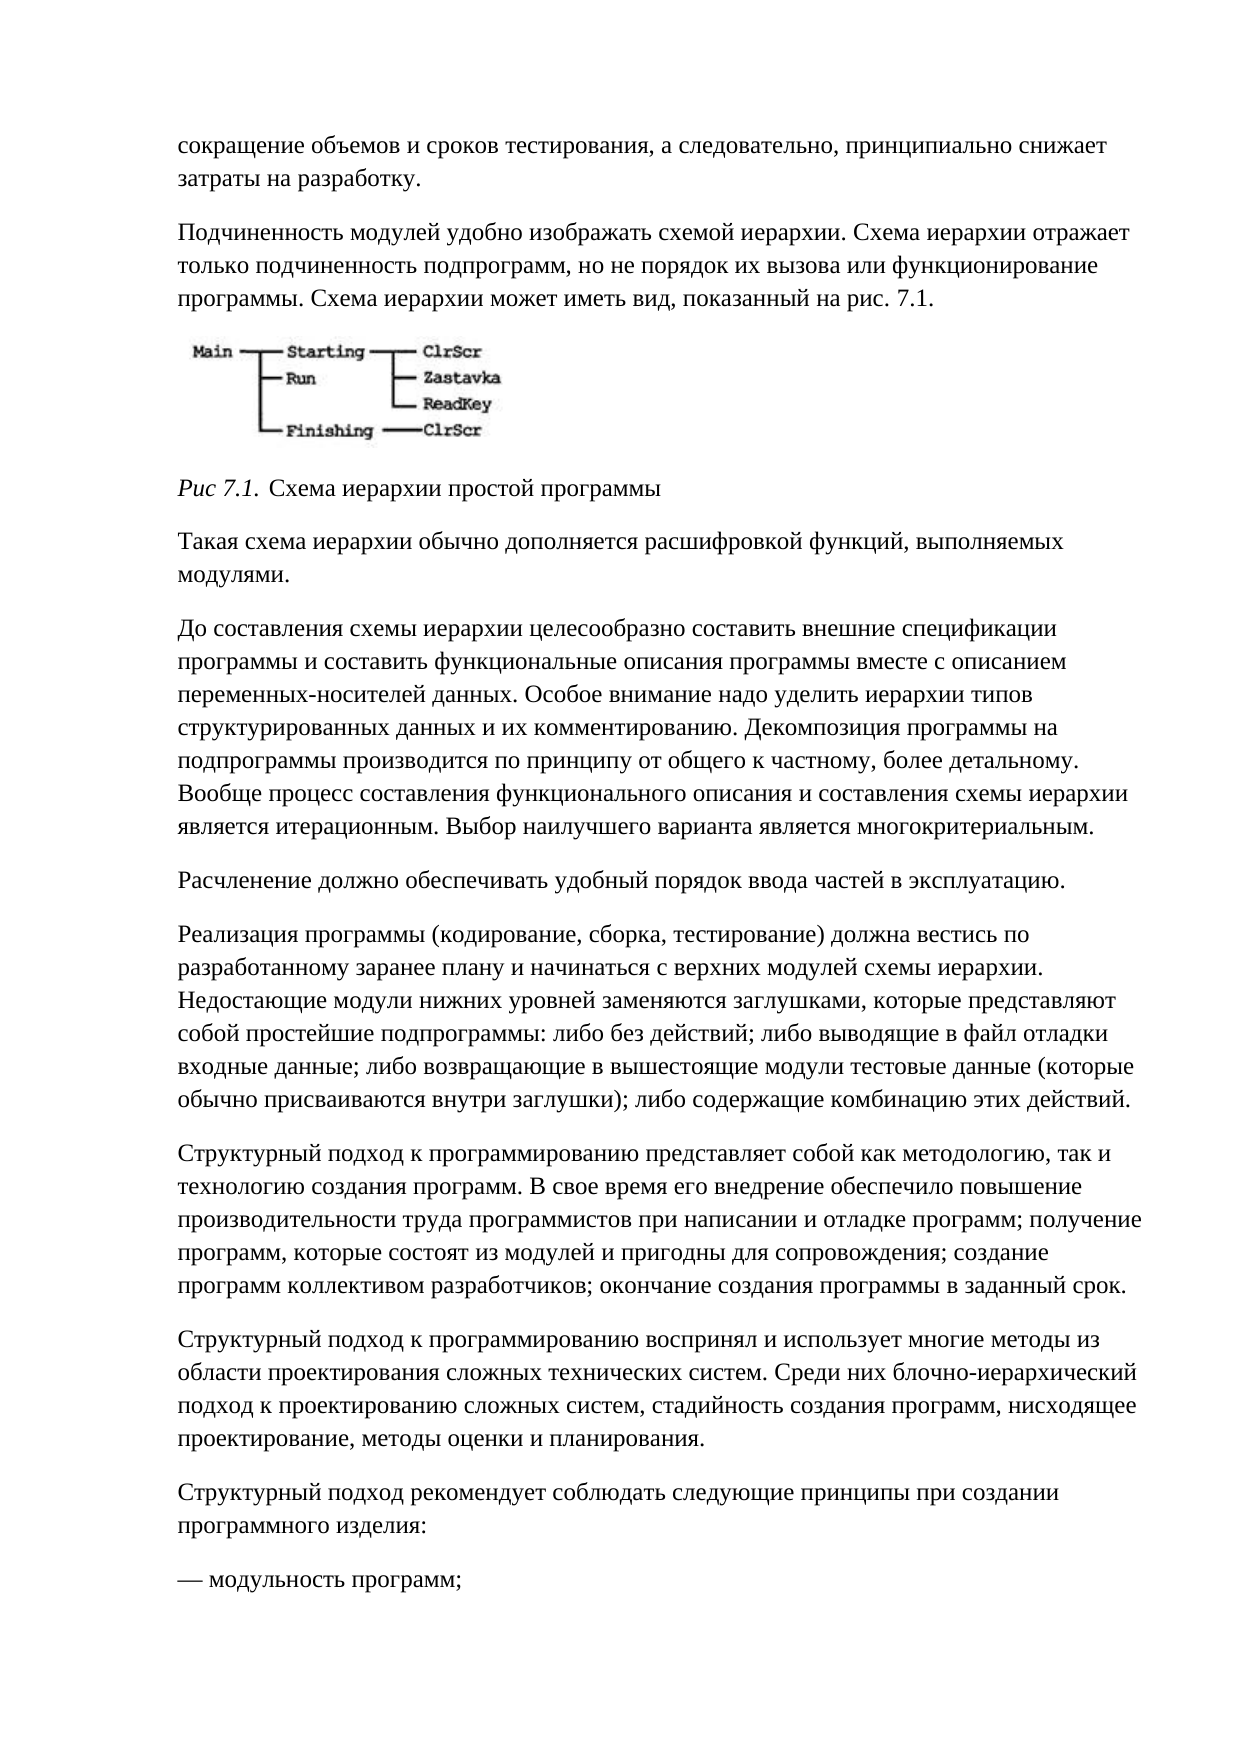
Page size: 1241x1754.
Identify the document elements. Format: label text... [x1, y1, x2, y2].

text Реализация программы (кодирование, сборка, тестирование) должна вестись по разработанному заранее плану и начинаться с верхних модулей схемы иерархии. Недостающие модули нижних уровней заменяются заглушками, которые представляют собой простейшие подпрограммы: либо без действий; либо выводящие в файл отладки входные данные; либо возвращающие в вышестоящие модули тестовые данные (которые обычно присваиваются внутри заглушки); либо содержащие комбинацию этих действий. [177, 919, 1152, 1113]
text Структурный подход к программированию воспринял и использует многие методы из области проектирования сложных технических систем. Среди них блочно-иерархический подход к проектированию сложных систем, стадийность создания программ, нисходящее проектирование, методы оценки и планирования. [177, 1324, 1152, 1452]
picture [177, 336, 517, 448]
text Структурный подход к программированию представляет собой как методологию, так и технологию создания программ. В свое время его внедрение обеспечило повышение производительности труда программистов при написании и отладке программ; получение программ, которые состоят из модулей и пригодны для сопровождения; создание программ коллективом разработчиков; окончание создания программы в заданный срок. [177, 1138, 1152, 1299]
text Подчиненность модулей удобно изображать схемой иерархии. Схема иерархии отражает только подчиненность подпрограмм, но не порядок их вызова или функционирование программы. Схема иерархии может иметь вид, показанный на рис. 7.1. [177, 217, 1152, 311]
text До составления схемы иерархии целесообразно составить внешние спецификации программы и составить функциональные описания программы вместе с описанием переменных-носителей данных. Особое внимание надо уделить иерархии типов структурированных данных и их комментированию. Декомпозиция программы на подпрограммы производится по принципу от общего к частному, более детальному. Вообще процесс составления функционального описания и составления схемы иерархии является итерационным. Выбор наилучшего варианта является многокритериальным. [177, 613, 1152, 840]
text Структурный подход рекомендует соблюдать следующие принципы при создании программного изделия: [177, 1477, 1152, 1539]
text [177, 130, 1152, 192]
text Рис 7.1. Схема иерархии простой программы [177, 473, 1152, 501]
text Такая схема иерархии обычно дополняется расшифровкой функций, выполняемых модулями. [177, 526, 1152, 588]
text — модульность программ; [177, 1564, 1152, 1593]
text Расчленение должно обеспечивать удобный порядок ввода частей в эксплуатацию. [177, 865, 1152, 894]
